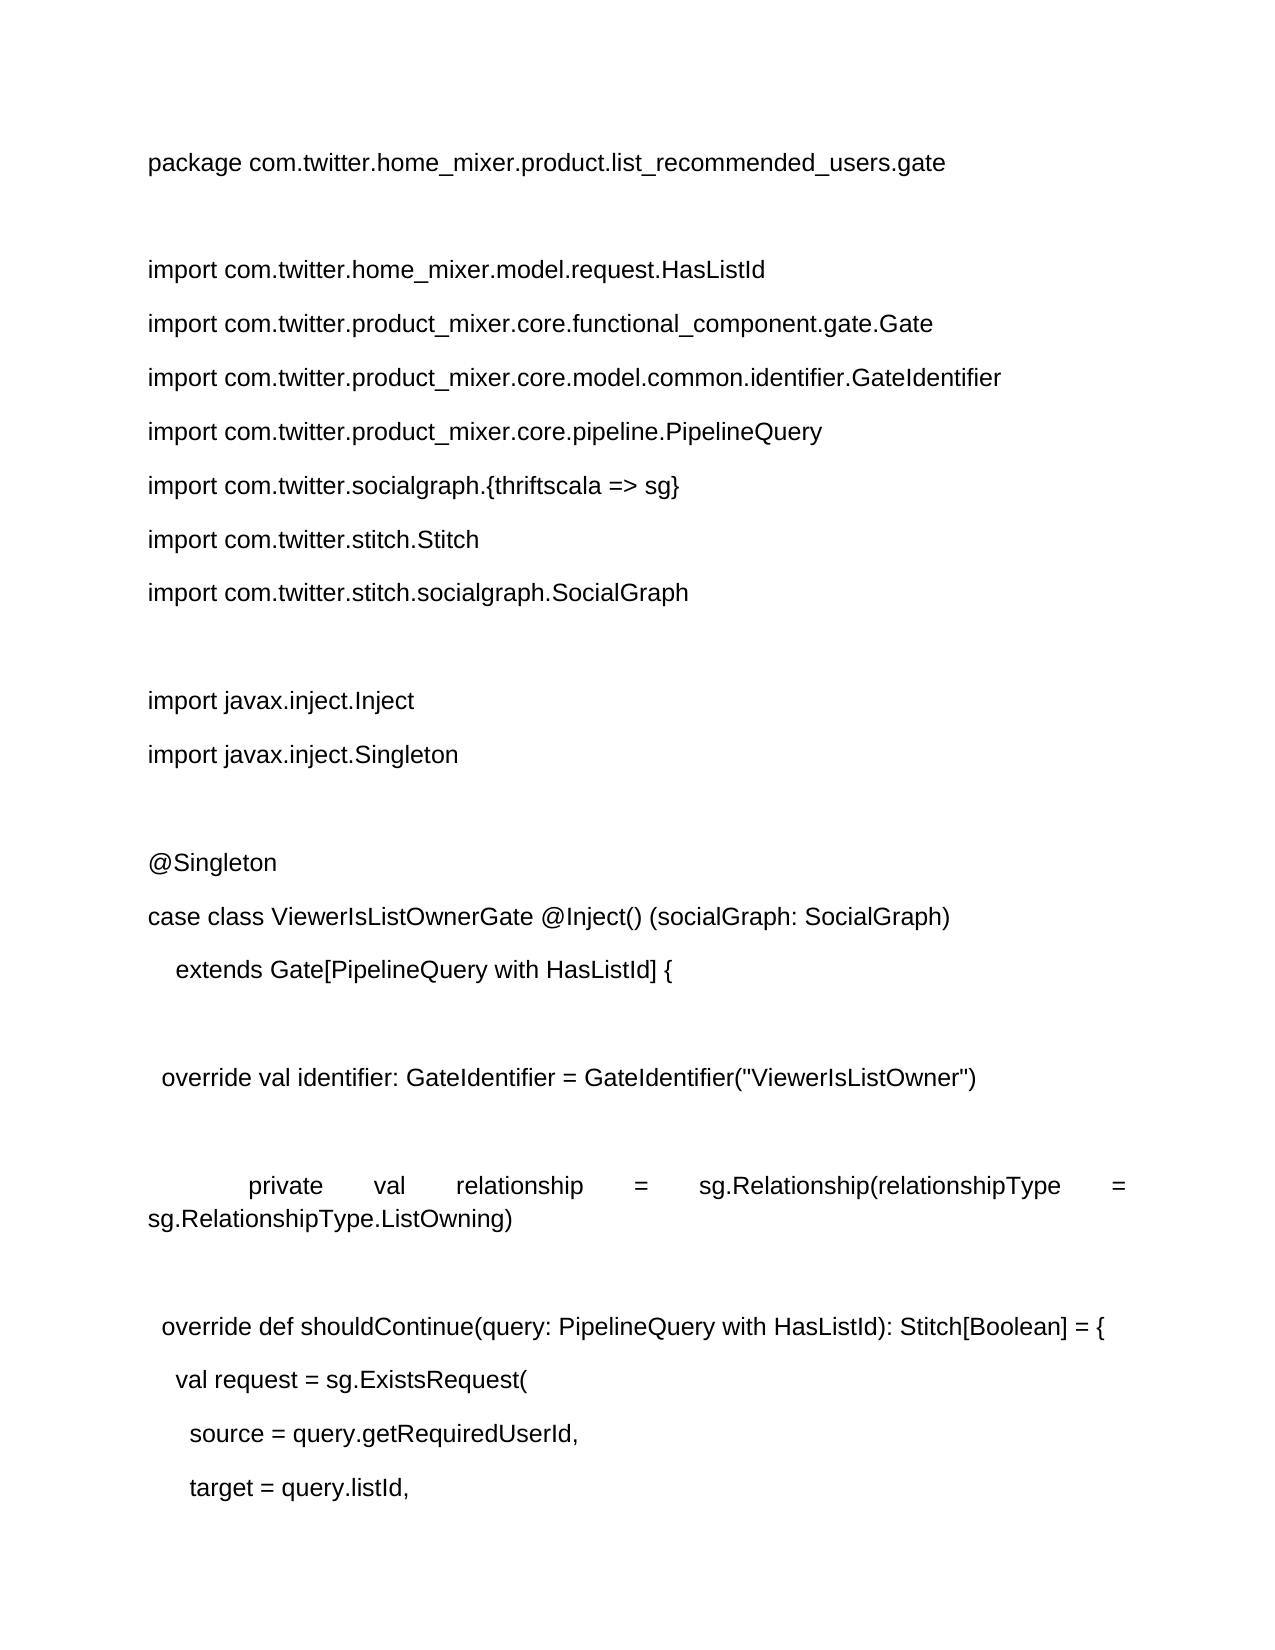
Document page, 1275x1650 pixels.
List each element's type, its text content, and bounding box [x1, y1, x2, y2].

text import com.twitter.stitch.socialgraph.SocialGraph [148, 578, 1127, 607]
text import javax.inject.Singleton [148, 740, 1127, 769]
text private val relationship = sg.Relationship(relationshipType = sg.RelationshipType.ListOwning) [148, 1171, 1127, 1233]
text import com.twitter.socialgraph.{thriftscala => sg} [148, 471, 1127, 499]
text import com.twitter.product_mixer.core.functional_component.gate.Gate [148, 309, 1127, 338]
text import com.twitter.product_mixer.core.pipeline.PipelineQuery [148, 417, 1127, 446]
text import javax.inject.Inject [148, 686, 1127, 715]
text val request = sg.ExistsRequest( [148, 1365, 1127, 1394]
text case class ViewerIsListOwnerGate @Inject() (socialGraph: SocialGraph) [148, 902, 1127, 930]
text override val identifier: GateIdentifier = GateIdentifier("ViewerIsListOwner") [148, 1063, 1127, 1092]
text import com.twitter.product_mixer.core.model.common.identifier.GateIdentifier [148, 363, 1127, 392]
text import com.twitter.home_mixer.model.request.HasListId [148, 255, 1127, 284]
text extends Gate[PipelineQuery with HasListId] { [148, 955, 1127, 984]
text @Singleton [148, 848, 1127, 876]
text package com.twitter.home_mixer.product.list_recommended_users.gate [148, 148, 1127, 176]
text source = query.getRequiredUserId, [148, 1419, 1127, 1448]
text target = query.listId, [148, 1473, 1127, 1502]
text override def shouldContinue(query: PipelineQuery with HasListId): Stitch[Boolean] = { [148, 1312, 1127, 1340]
text import com.twitter.stitch.Stitch [148, 524, 1127, 553]
